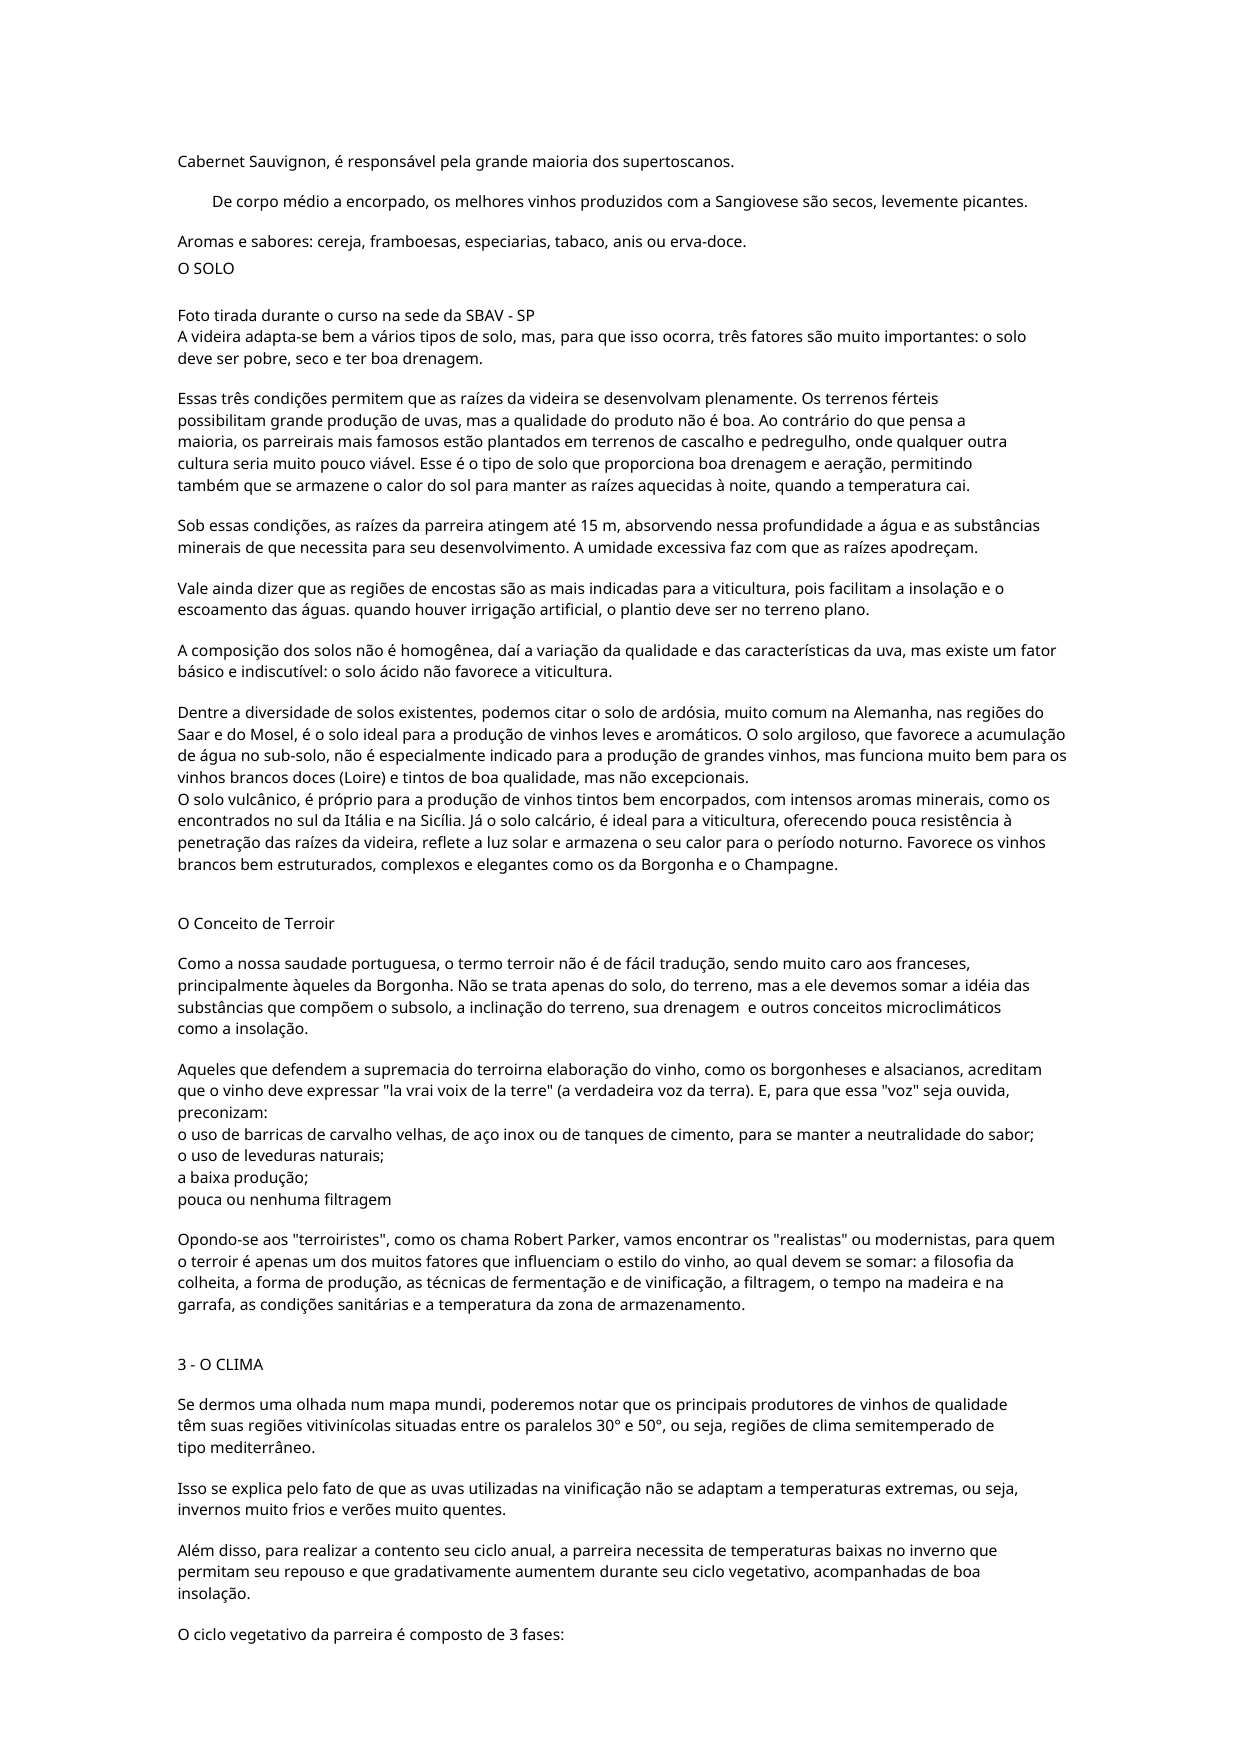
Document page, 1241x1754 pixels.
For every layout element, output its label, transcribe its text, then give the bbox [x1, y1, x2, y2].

text O solo vulcânico, é próprio para a produção de vinhos tintos bem encorpados, com intensos aromas minerais, como os encontrados no sul da Itália e na Sicília. Já o solo calcário, é ideal para a viticultura, oferecendo pouca resistência à penetração das raízes da videira, reflete a luz solar e armazena o seu calor para o período noturno. Favorece os vinhos brancos bem estruturados, complexos e elegantes como os da Borgonha e o Champagne. [177, 788, 1075, 875]
text Se dermos uma olhada num mapa mundi, poderemos notar que os principais produtores de vinhos de qualidade têm suas regiões vitivinícolas situadas entre os paralelos 30° e 50°, ou seja, regiões de clima semitemperado de tipo mediterrâneo. [177, 1393, 1015, 1458]
text Além disso, para realizar a contento seu ciclo anual, a parreira necessita de temperaturas baixas no inverno que permitam seu repouso e que gradativamente aumentem durante seu ciclo vegetativo, acompanhadas de boa insolação. [177, 1539, 1045, 1604]
text 3 - O CLIMA [177, 1353, 1090, 1374]
text Isso se explica pelo fato de que as uvas utilizadas na vinificação não se adaptam a temperaturas extremas, ou seja, invernos muito frios e verões muito quentes. [177, 1477, 1060, 1520]
text Dentre a diversidade de solos existentes, podemos citar o solo de ardósia, muito comum na Alemanha, nas regiões do Saar e do Mosel, é o solo ideal para a produção de vinhos leves e aromáticos. O solo argiloso, que favorece a acumulação de água no sub-solo, não é especialmente indicado para a produção de grandes vinhos, mas funciona muito bem para os vinhos brancos doces (Loire) e tintos de boa qualidade, mas não excepcionais. [177, 702, 1075, 788]
text Opondo-se aos "terroiristes", como os chama Robert Parker, vamos encontrar os "realistas" ou modernistas, para quem o terroir é apenas um dos muitos fatores que influenciam o estilo do vinho, ao qual devem se somar: a filosofia da colheita, a forma de produção, as técnicas de fermentação e de vinificação, a filtragem, o tempo na madeira e na garrafa, as condições sanitárias e a temperatura da zona de armazenamento. [177, 1229, 1060, 1315]
text Cabernet Sauvignon, é responsável pela grande maioria dos supertoscanos. [177, 150, 1090, 172]
text Vale ainda dizer que as regiões de encostas são as mais indicadas para a viticultura, pois facilitam a insolação e o escoamento das águas. quando houver irrigação artificial, o plantio deve ser no terreno plano. [177, 577, 1075, 620]
text O Conceito de Terroir [177, 913, 1090, 934]
text Aromas e sabores: cereja, framboesas, especiarias, tabaco, anis ou erva-doce. [177, 231, 1090, 252]
text Como a nossa saudade portuguesa, o termo terroir não é de fácil tradução, sendo muito caro aos franceses, principalmente àqueles da Borgonha. Não se trata apenas do solo, do terreno, mas a ele devemos somar a idéia das substâncias que compõem o subsolo, a inclinação do terreno, sua drenagem e outros conceitos microclimáticos como a insolação. [177, 953, 1045, 1039]
text O ciclo vegetativo da parreira é composto de 3 fases: [177, 1623, 1090, 1644]
text Sob essas condições, as raízes da parreira atingem até 15 m, absorvendo nessa profundidade a água e as substâncias minerais de que necessita para seu desenvolvimento. A umidade excessiva faz com que as raízes apodreçam. [177, 515, 1060, 558]
text A composição dos solos não é homogênea, daí a variação da qualidade e das características da uva, mas existe um fator básico e indiscutível: o solo ácido não favorece a viticultura. [177, 639, 1075, 682]
text De corpo médio a encorpado, os melhores vinhos produzidos com a Sangiovese são secos, levemente picantes. [150, 191, 1090, 212]
text Foto tirada durante o curso na sede da SBAV - SP A videira adapta-se bem a vários tipos de solo, mas, para que isso ocorra, três fatores são muito importantes: o solo deve ser pobre, seco e ter boa drenagem. [177, 304, 1060, 369]
text O SOLO [177, 258, 1090, 279]
text Essas três condições permitem que as raízes da videira se desenvolvam plenamente. Os terrenos férteis possibilitam grande produção de uvas, mas a qualidade do produto não é boa. Ao contrário do que pensa a maioria, os parreirais mais famosos estão plantados em terrenos de cascalho e pedregulho, onde qualquer outra cultura seria muito pouco viável. Esse é o tipo de solo que proporciona boa drenagem e aeração, permitindo também que se armazene o calor do sol para manter as raízes aquecidas à noite, quando a temperatura cai. [177, 388, 1030, 496]
text Aqueles que defendem a supremacia do terroirna elaboração do vinho, como os borgonheses e alsacianos, acreditam que o vinho deve expressar "la vrai voix de la terre" (a verdadeira voz da terra). E, para que essa "voz" seja ouvida, preconizam: o uso de barricas de carvalho velhas, de aço inox ou de tanques de cimento, para se manter a neutralidade do sabor; o uso de leveduras naturais; a baixa produção; pouca ou nenhuma filtragem [177, 1058, 1060, 1210]
